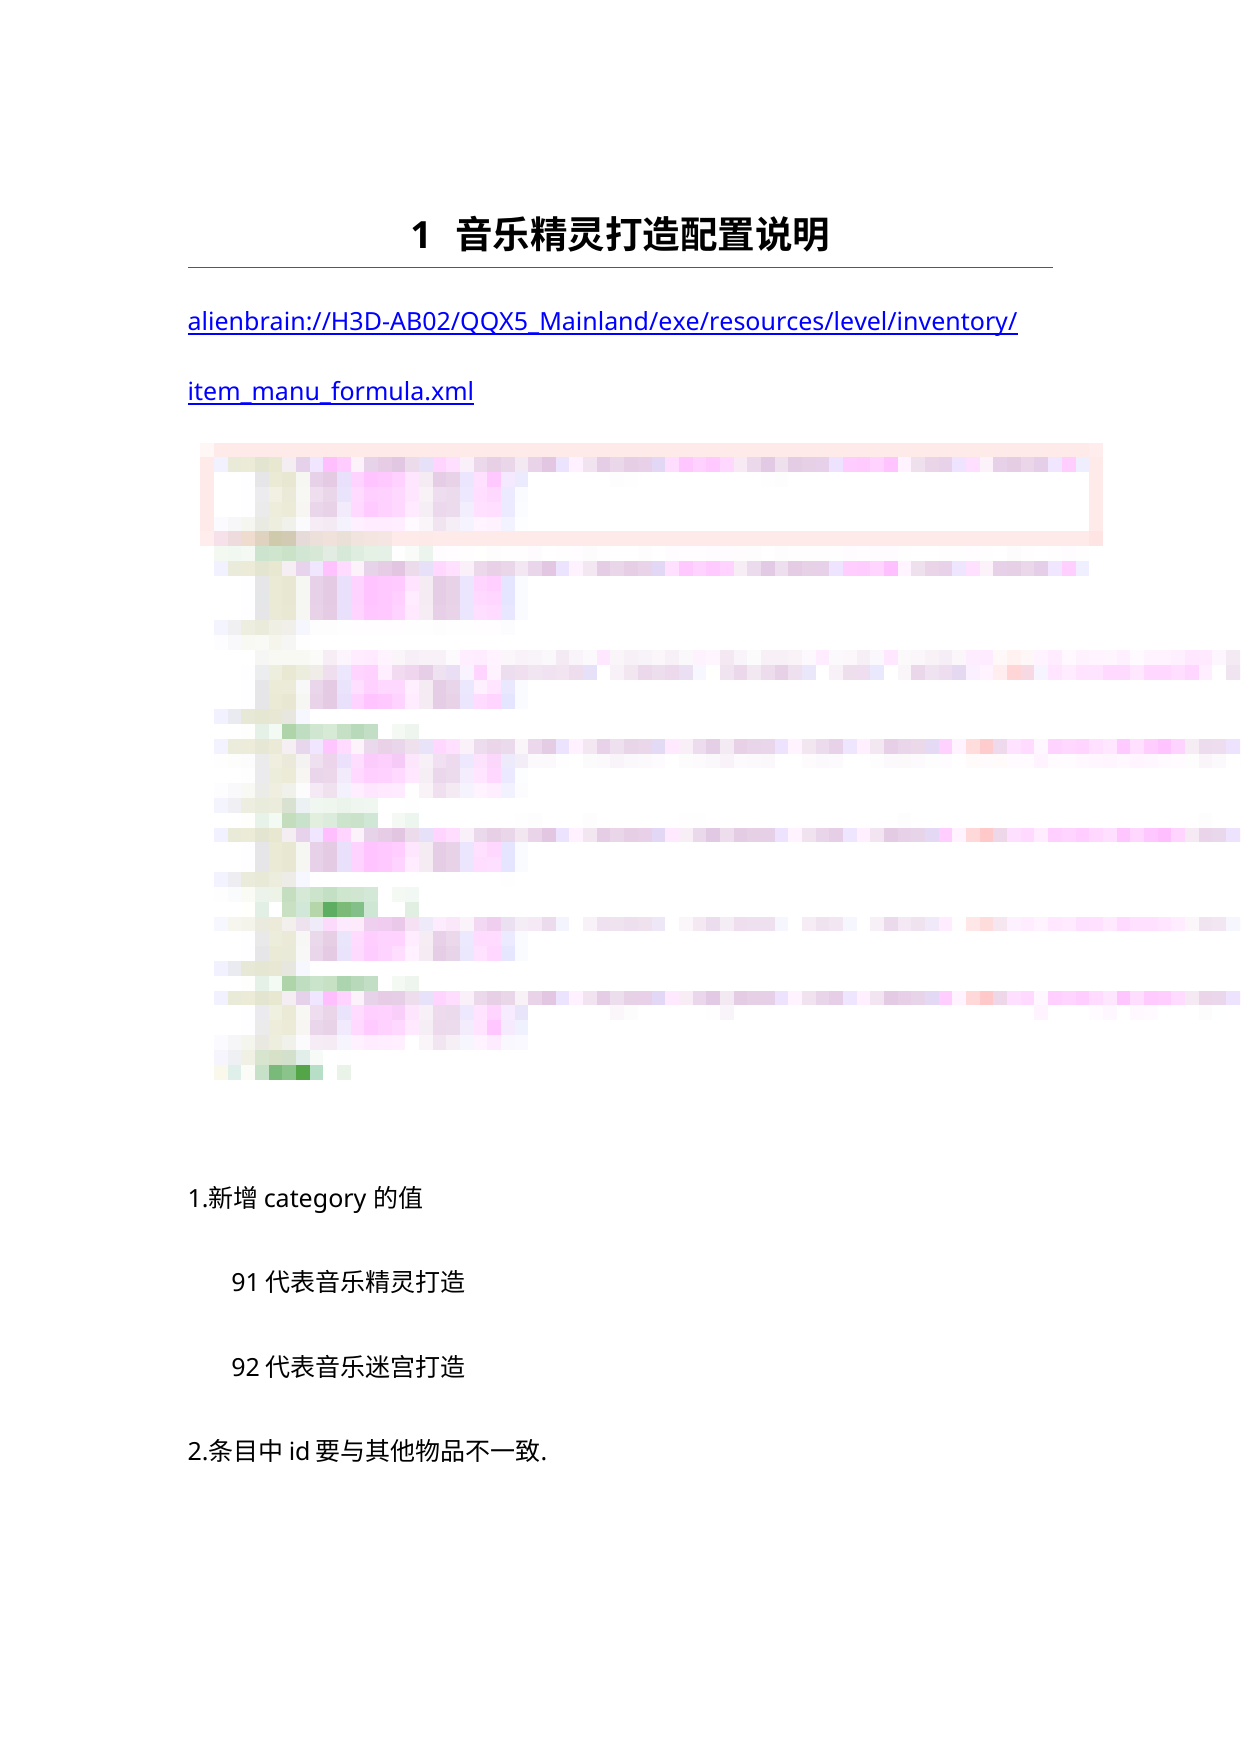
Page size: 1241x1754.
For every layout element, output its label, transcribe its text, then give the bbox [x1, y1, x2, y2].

text 92代表音乐迷宫打造 [187, 1333, 1053, 1398]
text alienbrain://H3D-AB02/QQX5_Mainland/exe/resources/level/inventory/item_manu_formula.xml [187, 288, 1053, 424]
subtitle 音乐精灵打造配置说明 [187, 199, 1053, 268]
text 91代表音乐精灵打造 [187, 1248, 1053, 1313]
text 1.新增category 的值 [187, 1164, 1053, 1229]
list 条目中id要与其他物品不一致. [187, 1417, 1053, 1482]
